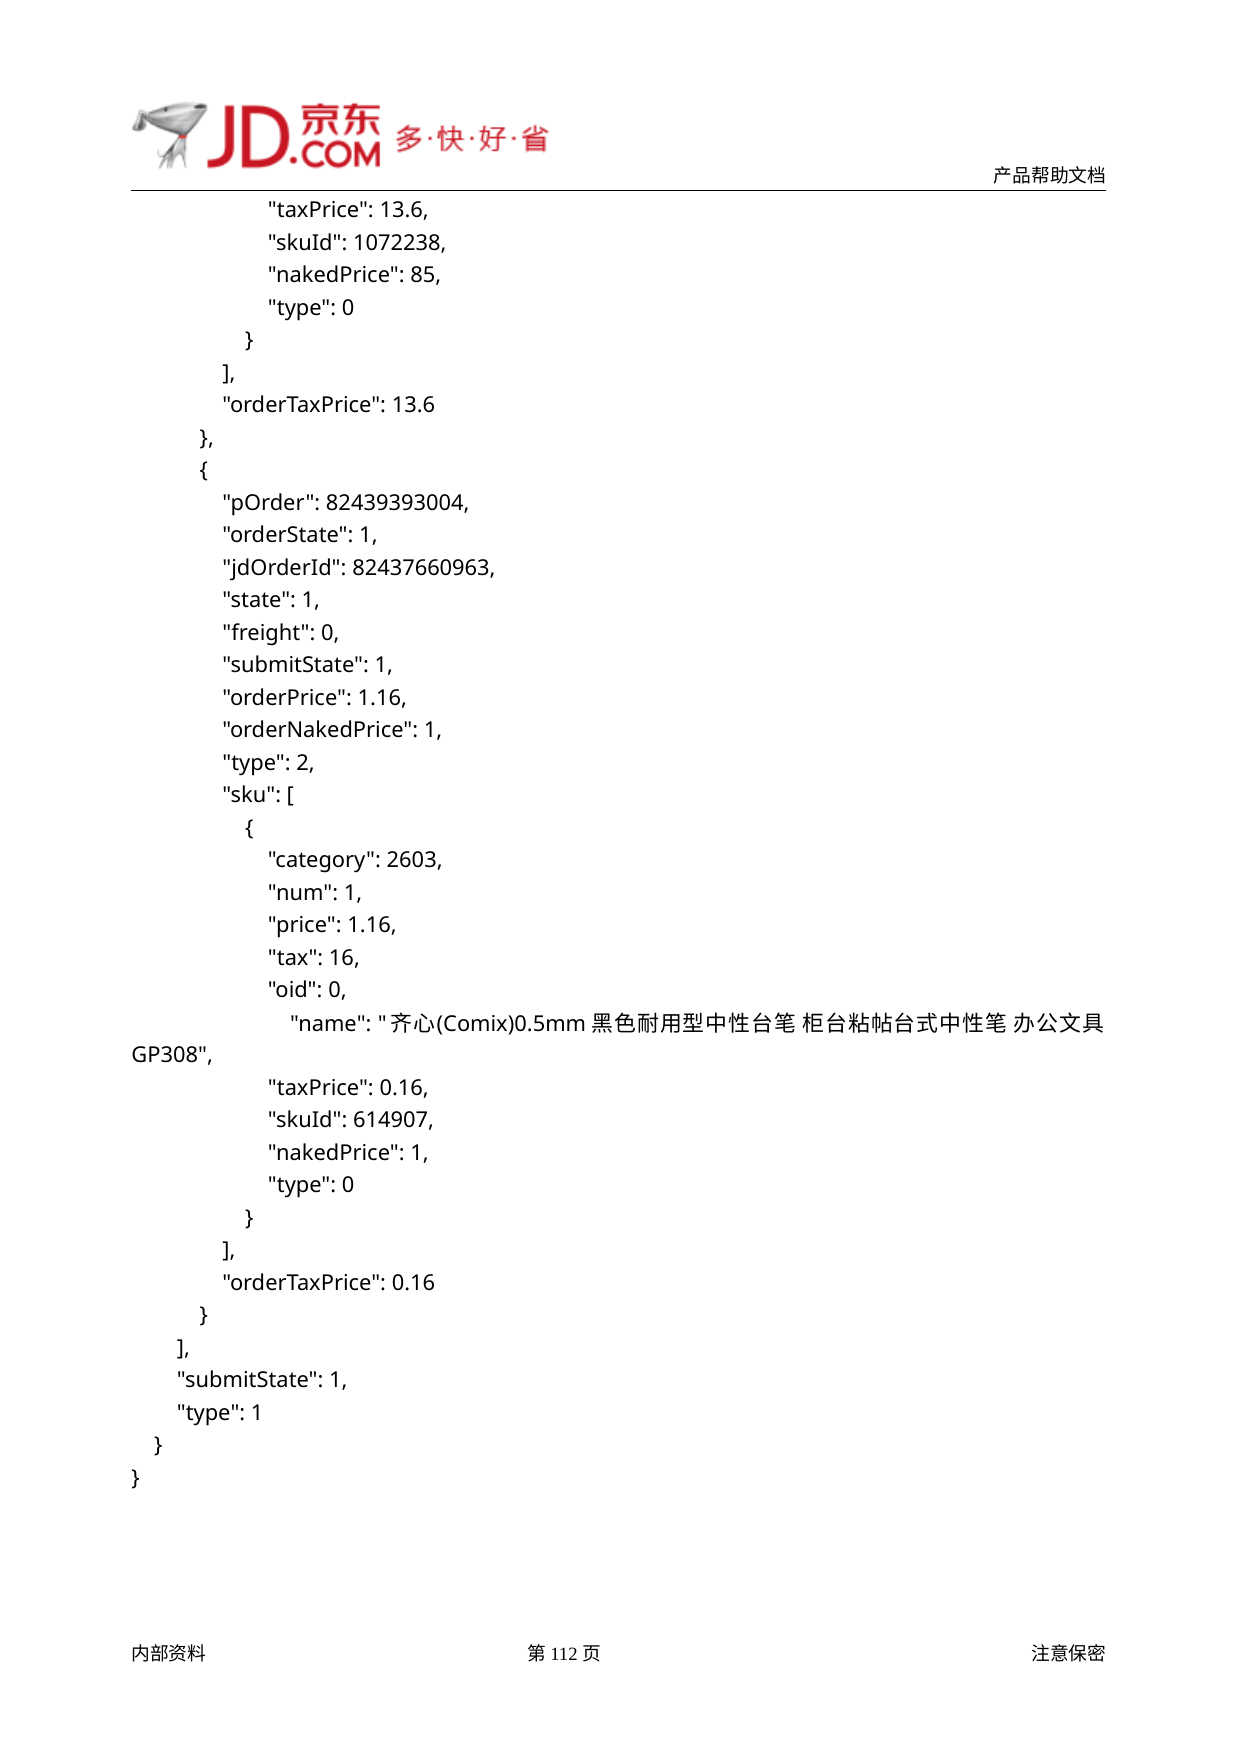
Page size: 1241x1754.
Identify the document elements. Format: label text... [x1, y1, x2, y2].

text "skuId": 614907, [131, 1103, 1106, 1135]
text } [131, 1200, 1106, 1233]
text ], [131, 1233, 1106, 1265]
text "type": 2, [131, 745, 1106, 778]
text "pOrder": 82439393004, [131, 485, 1106, 518]
text "sku": [ [131, 778, 1106, 810]
text "jdOrderId": 82437660963, [131, 550, 1106, 583]
text "submitState": 1, [131, 648, 1106, 680]
text } [131, 1460, 1106, 1493]
text "type": 0 [131, 290, 1106, 323]
text "state": 1, [131, 583, 1106, 615]
text "name": "齐心(Comix)0.5mm黑色耐用型中性台笔 柜台粘帖台式中性笔 办公文具 GP308", [131, 1005, 1106, 1070]
text ], [131, 355, 1106, 388]
text "taxPrice": 0.16, [131, 1070, 1106, 1103]
text } [131, 323, 1106, 355]
text "oid": 0, [131, 973, 1106, 1005]
text "tax": 16, [131, 940, 1106, 973]
text } [131, 1298, 1106, 1330]
picture [131, 88, 554, 183]
text "taxPrice": 13.6, [131, 193, 1106, 225]
text "price": 1.16, [131, 908, 1106, 940]
text { [131, 453, 1106, 485]
text "orderTaxPrice": 0.16 [131, 1265, 1106, 1298]
text "type": 0 [131, 1168, 1106, 1200]
text "nakedPrice": 1, [131, 1135, 1106, 1168]
text "nakedPrice": 85, [131, 258, 1106, 290]
text "orderNakedPrice": 1, [131, 713, 1106, 745]
text }, [131, 420, 1106, 453]
text } [131, 1428, 1106, 1460]
text "skuId": 1072238, [131, 225, 1106, 258]
text "num": 1, [131, 875, 1106, 908]
text "orderPrice": 1.16, [131, 680, 1106, 713]
text "category": 2603, [131, 843, 1106, 875]
text "orderState": 1, [131, 518, 1106, 550]
text "type": 1 [131, 1395, 1106, 1428]
text { [131, 810, 1106, 843]
text "submitState": 1, [131, 1363, 1106, 1395]
text "freight": 0, [131, 615, 1106, 648]
text ], [131, 1330, 1106, 1363]
text "orderTaxPrice": 13.6 [131, 388, 1106, 420]
